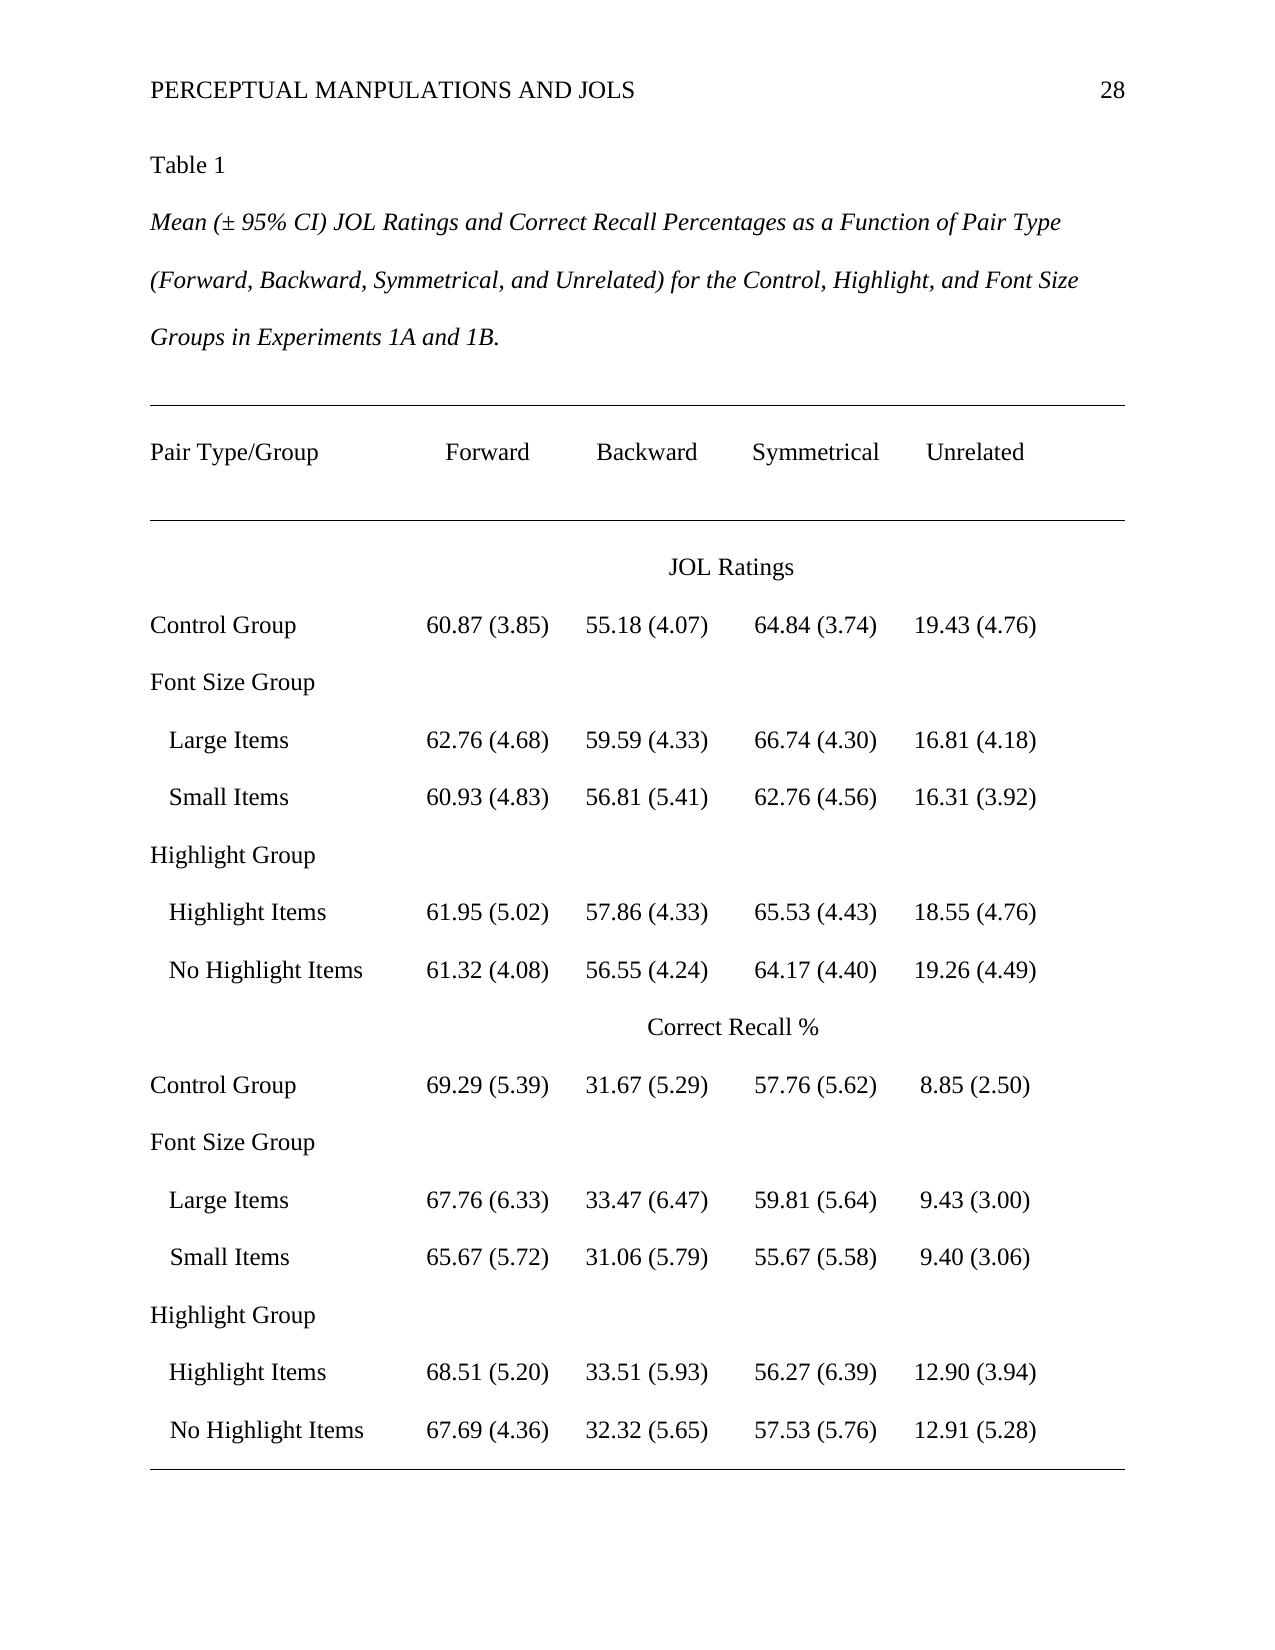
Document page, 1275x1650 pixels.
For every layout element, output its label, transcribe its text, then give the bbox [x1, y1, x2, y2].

text Highlight Items 68.51 (5.20) 33.51 (5.93) 56.27 (6.39) 12.90 (3.94) [150, 1357, 1125, 1386]
text Highlight Group [150, 840, 1125, 869]
text Large Items 62.76 (4.68) 59.59 (4.33) 66.74 (4.30) 16.81 (4.18) [150, 725, 1125, 754]
text Small Items 60.93 (4.83) 56.81 (5.41) 62.76 (4.56) 16.31 (3.92) [150, 782, 1125, 811]
text Highlight Items 61.95 (5.02) 57.86 (4.33) 65.53 (4.43) 18.55 (4.76) [150, 897, 1125, 926]
text Control Group 60.87 (3.85) 55.18 (4.07) 64.84 (3.74) 19.43 (4.76) [150, 610, 1125, 639]
text Font Size Group [150, 667, 1125, 696]
text Control Group 69.29 (5.39) 31.67 (5.29) 57.76 (5.62) 8.85 (2.50) [150, 1070, 1125, 1099]
text Mean (± 95% CI) JOL Ratings and Correct Recall Percentages as a Function of Pair Type (Forward, Backward, Symmetrical, and Unrelated) for the Control, Highlight, and Font Size Groups in Experiments 1A and 1B. [150, 207, 1125, 351]
text No Highlight Items 67.69 (4.36) 32.32 (5.65) 57.53 (5.76) 12.91 (5.28) [150, 1415, 1125, 1444]
text Large Items 67.76 (6.33) 33.47 (6.47) 59.81 (5.64) 9.43 (3.00) [150, 1185, 1125, 1214]
text Correct Recall % [150, 1012, 1125, 1041]
text Table 1 [150, 150, 1125, 179]
text Pair Type/Group Forward Backward Symmetrical Unrelated [150, 437, 1125, 466]
text JOL Ratings [150, 552, 1125, 581]
text Font Size Group [150, 1127, 1125, 1156]
text No Highlight Items 61.32 (4.08) 56.55 (4.24) 64.17 (4.40) 19.26 (4.49) [150, 955, 1125, 984]
text Highlight Group [150, 1300, 1125, 1329]
text Small Items 65.67 (5.72) 31.06 (5.79) 55.67 (5.58) 9.40 (3.06) [150, 1242, 1125, 1271]
